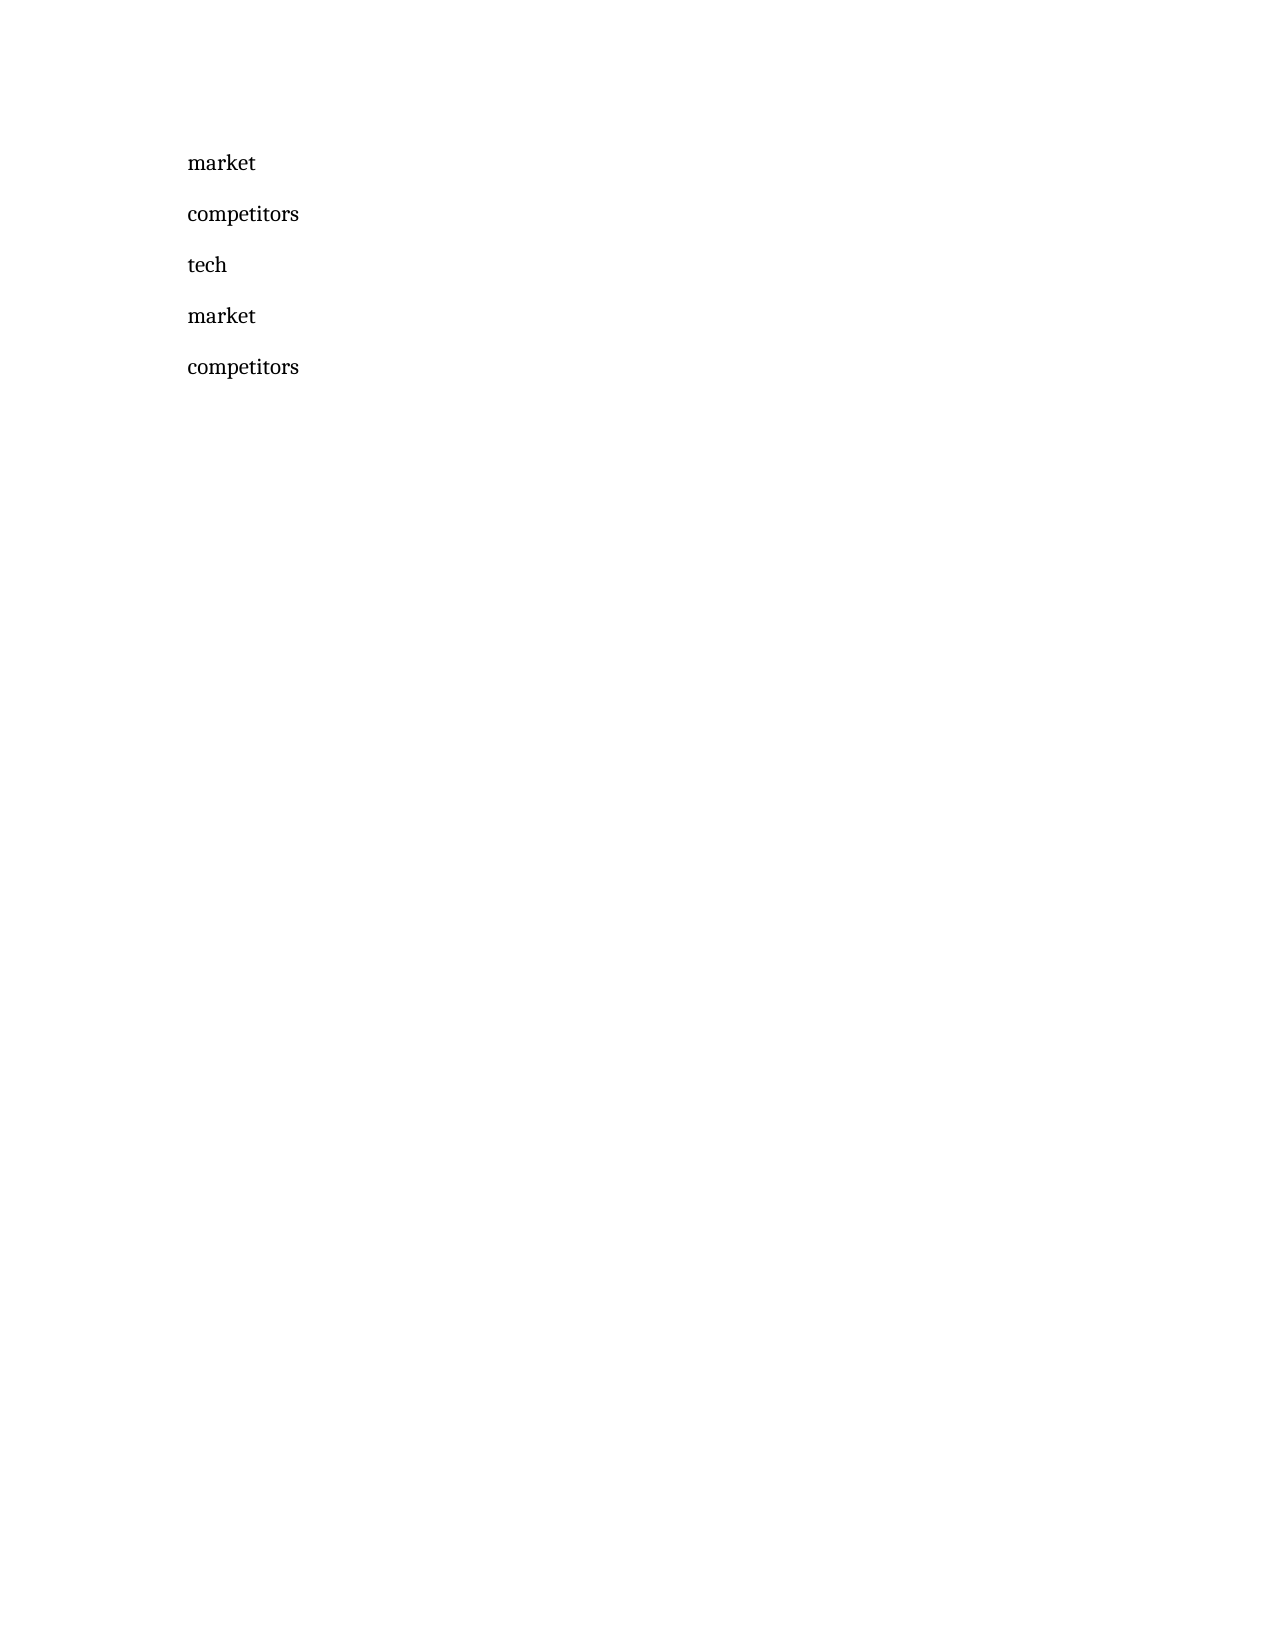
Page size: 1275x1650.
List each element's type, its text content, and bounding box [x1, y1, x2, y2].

text competitors [187, 201, 1087, 227]
text competitors [187, 354, 1087, 381]
text market [187, 303, 1087, 329]
text tech [187, 252, 1087, 278]
text market [187, 150, 1087, 176]
